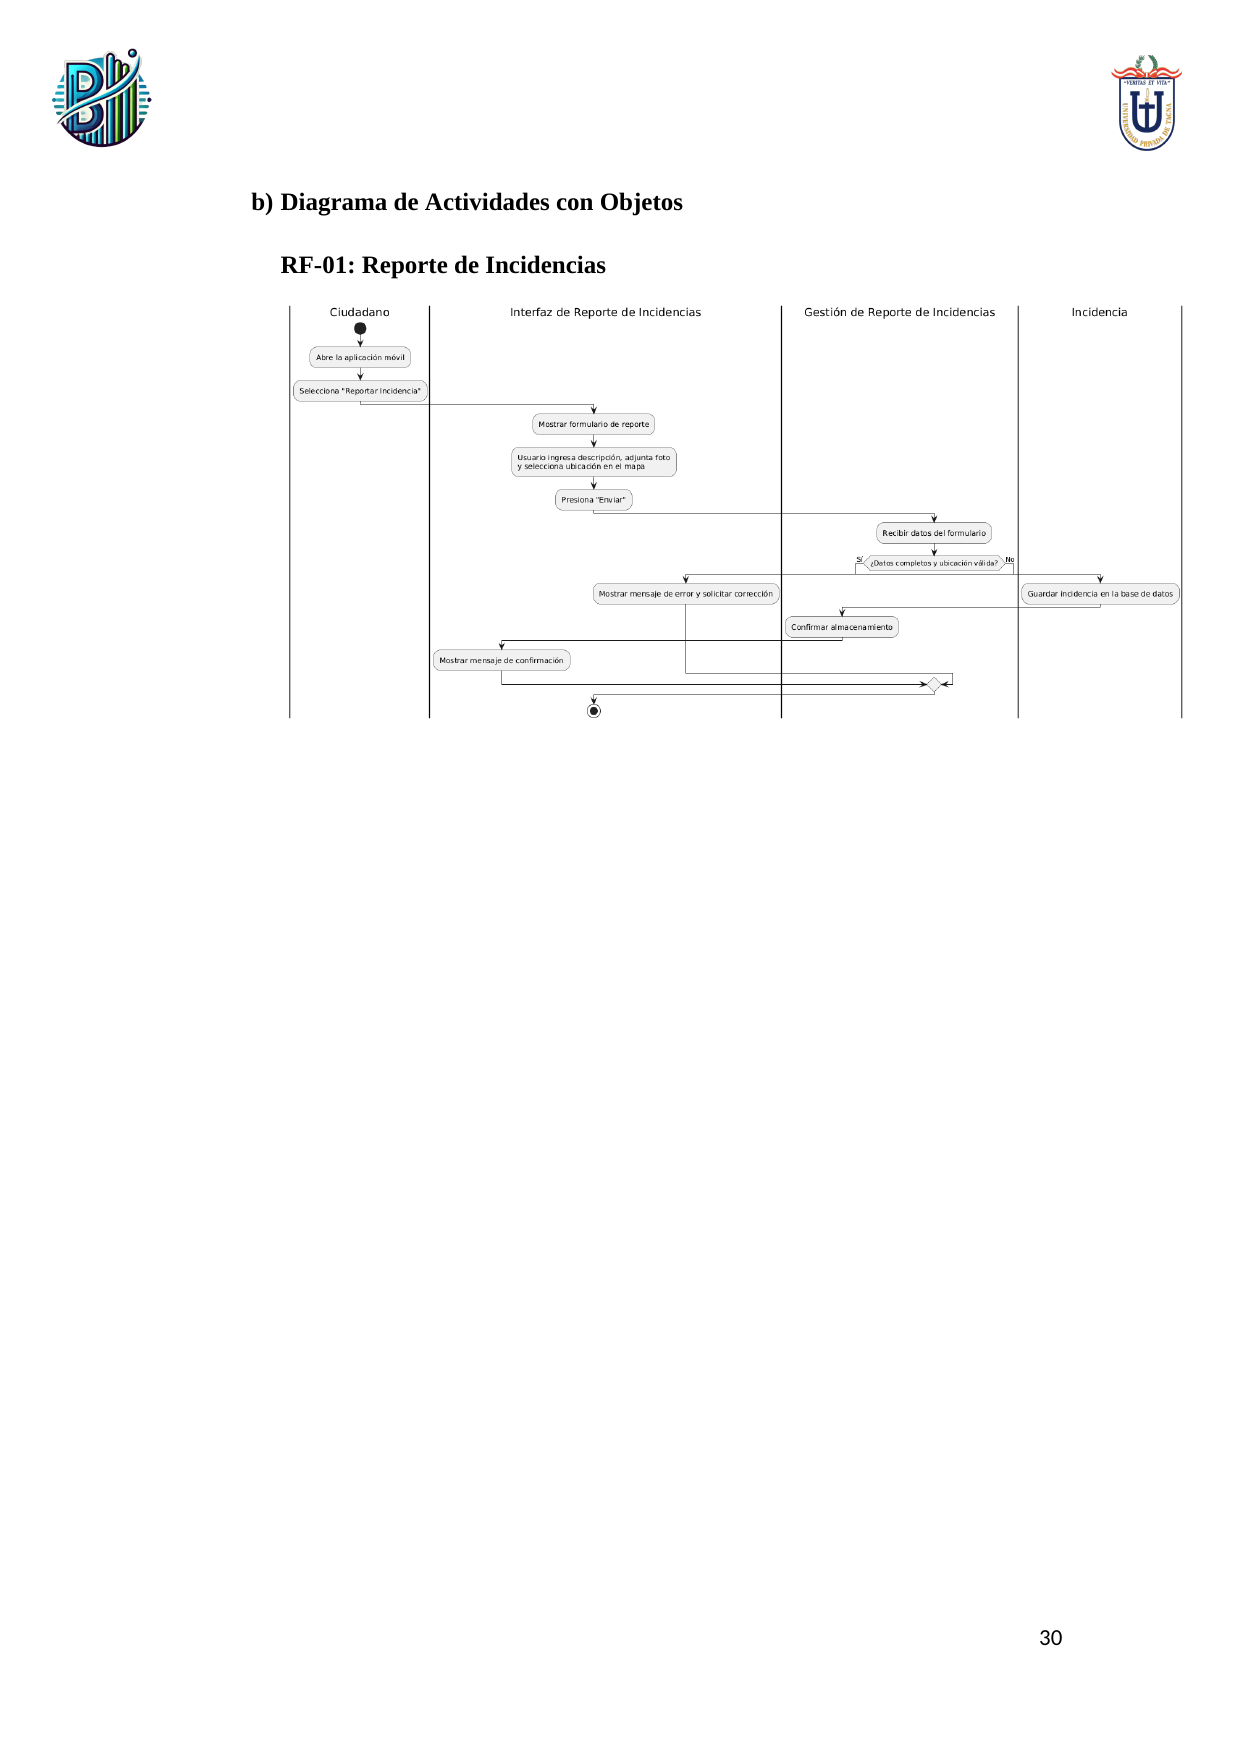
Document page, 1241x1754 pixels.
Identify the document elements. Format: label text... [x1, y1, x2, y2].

picture [280, 298, 1193, 724]
picture [1111, 55, 1182, 151]
text RF-01: Reporte de Incidencias [280, 251, 1062, 279]
subtitle Diagrama de Actividades con Objetos [251, 187, 1062, 215]
picture [48, 45, 154, 151]
